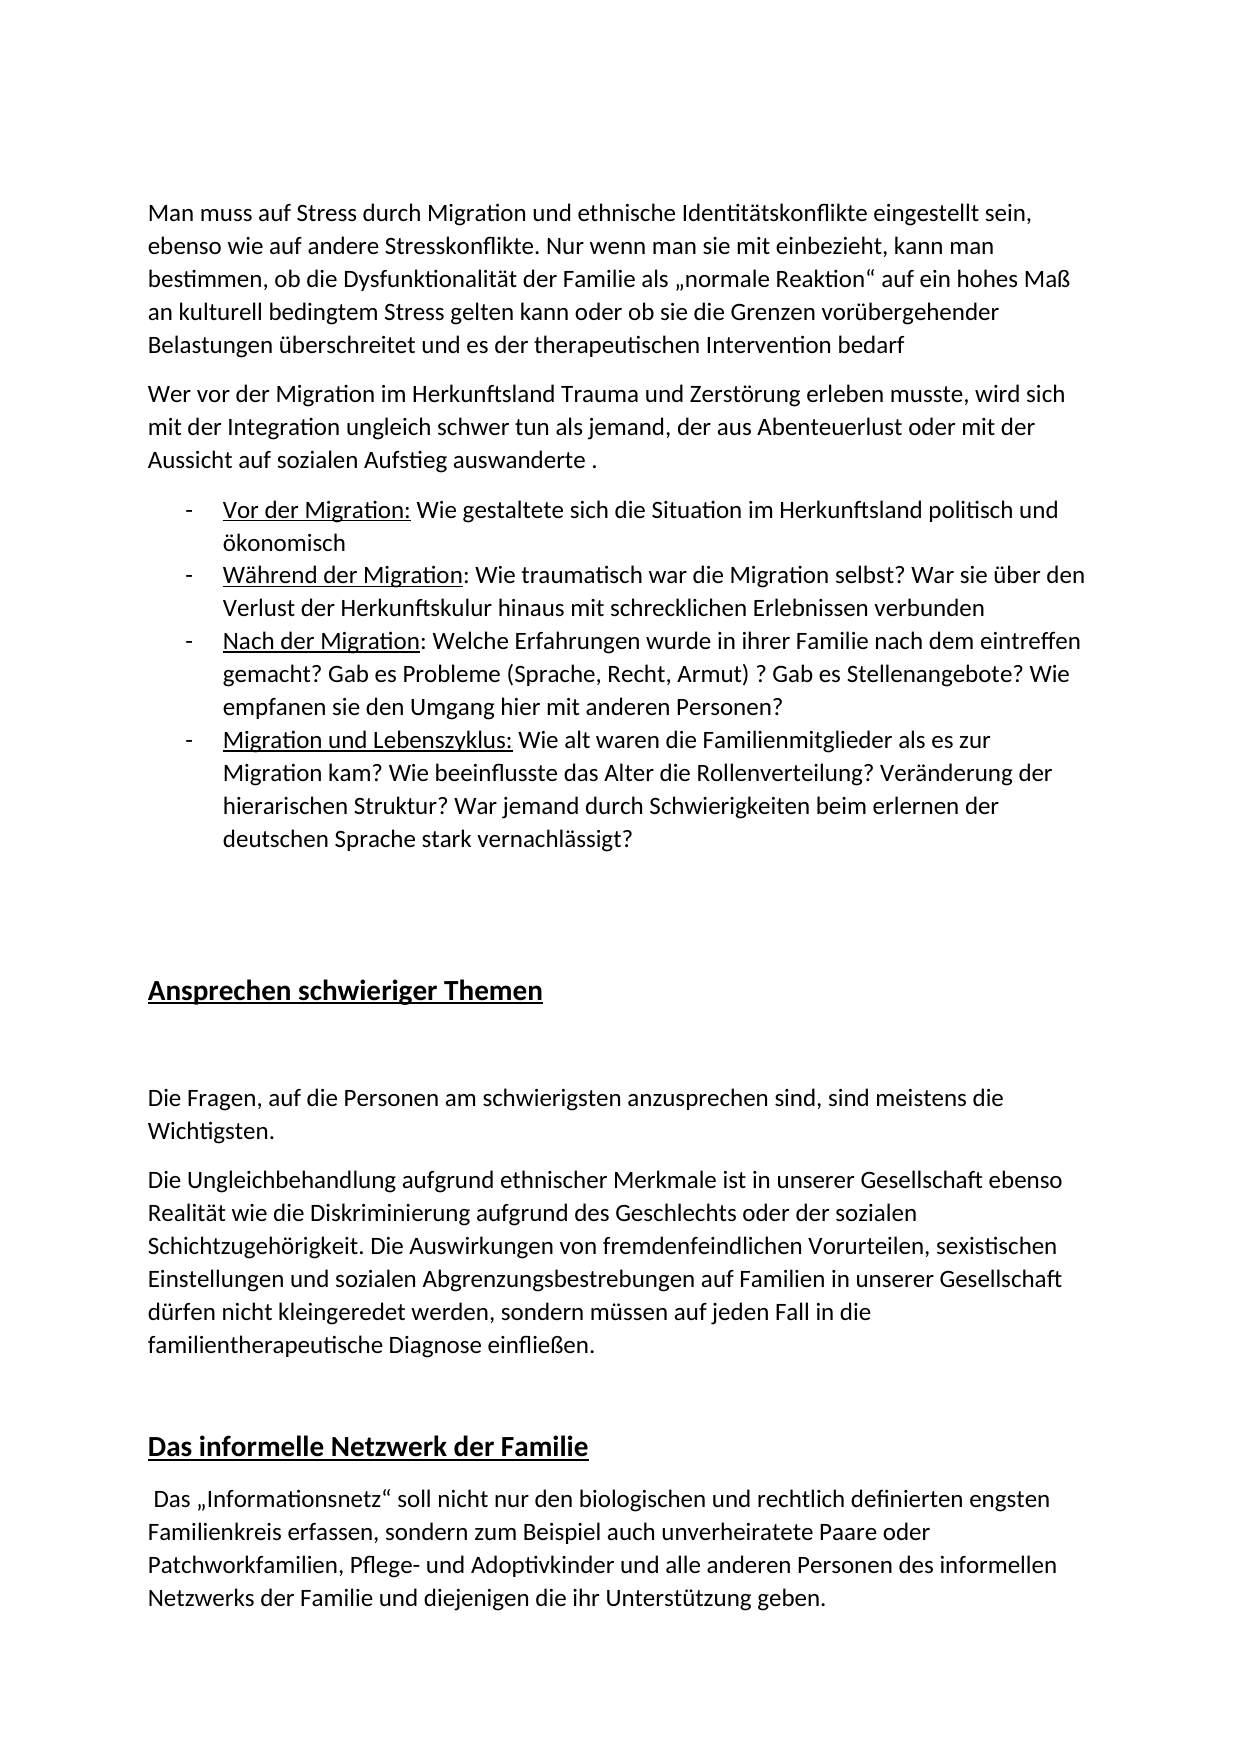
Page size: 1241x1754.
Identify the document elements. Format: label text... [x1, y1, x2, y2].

text Ansprechen schwieriger Themen [148, 972, 1093, 1007]
text Wer vor der Migration im Herkunftsland Trauma und Zerstörung erleben musste, wird sich mit der Integration ungleich schwer tun als jemand, der aus Abenteuerlust oder mit der Aussicht auf sozialen Aufstieg auswanderte . [148, 378, 1093, 475]
list Nach der Migration: Welche Erfahrungen wurde in ihrer Familie nach dem eintreffen gemacht? Gab es Probleme (Sprache, Recht, Armut) ? Gab es Stellenangebote? Wie empfanen sie den Umgang hier mit anderen Personen? [185, 626, 1093, 722]
list Migration und Lebenszyklus: Wie alt waren die Familienmitglieder als es zur Migration kam? Wie beeinflusste das Alter die Rollenverteilung? Veränderung der hierarischen Struktur? War jemand durch Schwierigkeiten beim erlernen der deutschen Sprache stark vernachlässigt? [185, 724, 1093, 853]
list Während der Migration: Wie traumatisch war die Migration selbst? War sie über den Verlust der Herkunftskulur hinaus mit schrecklichen Erlebnissen verbunden [185, 560, 1093, 623]
list Vor der Migration: Wie gestaltete sich die Situation im Herkunftsland politisch und ökonomisch [185, 494, 1093, 557]
text Man muss auf Stress durch Migration und ethnische Identitätskonflikte eingestellt sein, ebenso wie auf andere Stresskonflikte. Nur wenn man sie mit einbezieht, kann man bestimmen, ob die Dysfunktionalität der Familie als „normale Reaktion“ auf ein hohes Maß an kulturell bedingtem Stress gelten kann oder ob sie die Grenzen vorübergehender Belastungen überschreitet und es der therapeutischen Intervention bedarf [148, 197, 1093, 359]
text Das „Informationsnetz“ soll nicht nur den biologischen und rechtlich definierten engsten Familienkreis erfassen, sondern zum Beispiel auch unverheiratete Paare oder Patchworkfamilien, Pflege- und Adoptivkinder und alle anderen Personen des informellen Netzwerks der Familie und diejenigen die ihr Unterstützung geben. [148, 1483, 1093, 1613]
text Das informelle Netzwerk der Familie [148, 1428, 1093, 1464]
text Die Ungleichbehandlung aufgrund ethnischer Merkmale ist in unserer Gesellschaft ebenso Realität wie die Diskriminierung aufgrund des Geschlechts oder der sozialen Schichtzugehörigkeit. Die Auswirkungen von fremdenfeindlichen Vorurteilen, sexistischen Einstellungen und sozialen Abgrenzungsbestrebungen auf Familien in unserer Gesellschaft dürfen nicht kleingeredet werden, sondern müssen auf jeden Fall in die familientherapeutische Diagnose einfließen. [148, 1164, 1093, 1359]
text Die Fragen, auf die Personen am schwierigsten anzusprechen sind, sind meistens die Wichtigsten. [148, 1082, 1093, 1145]
